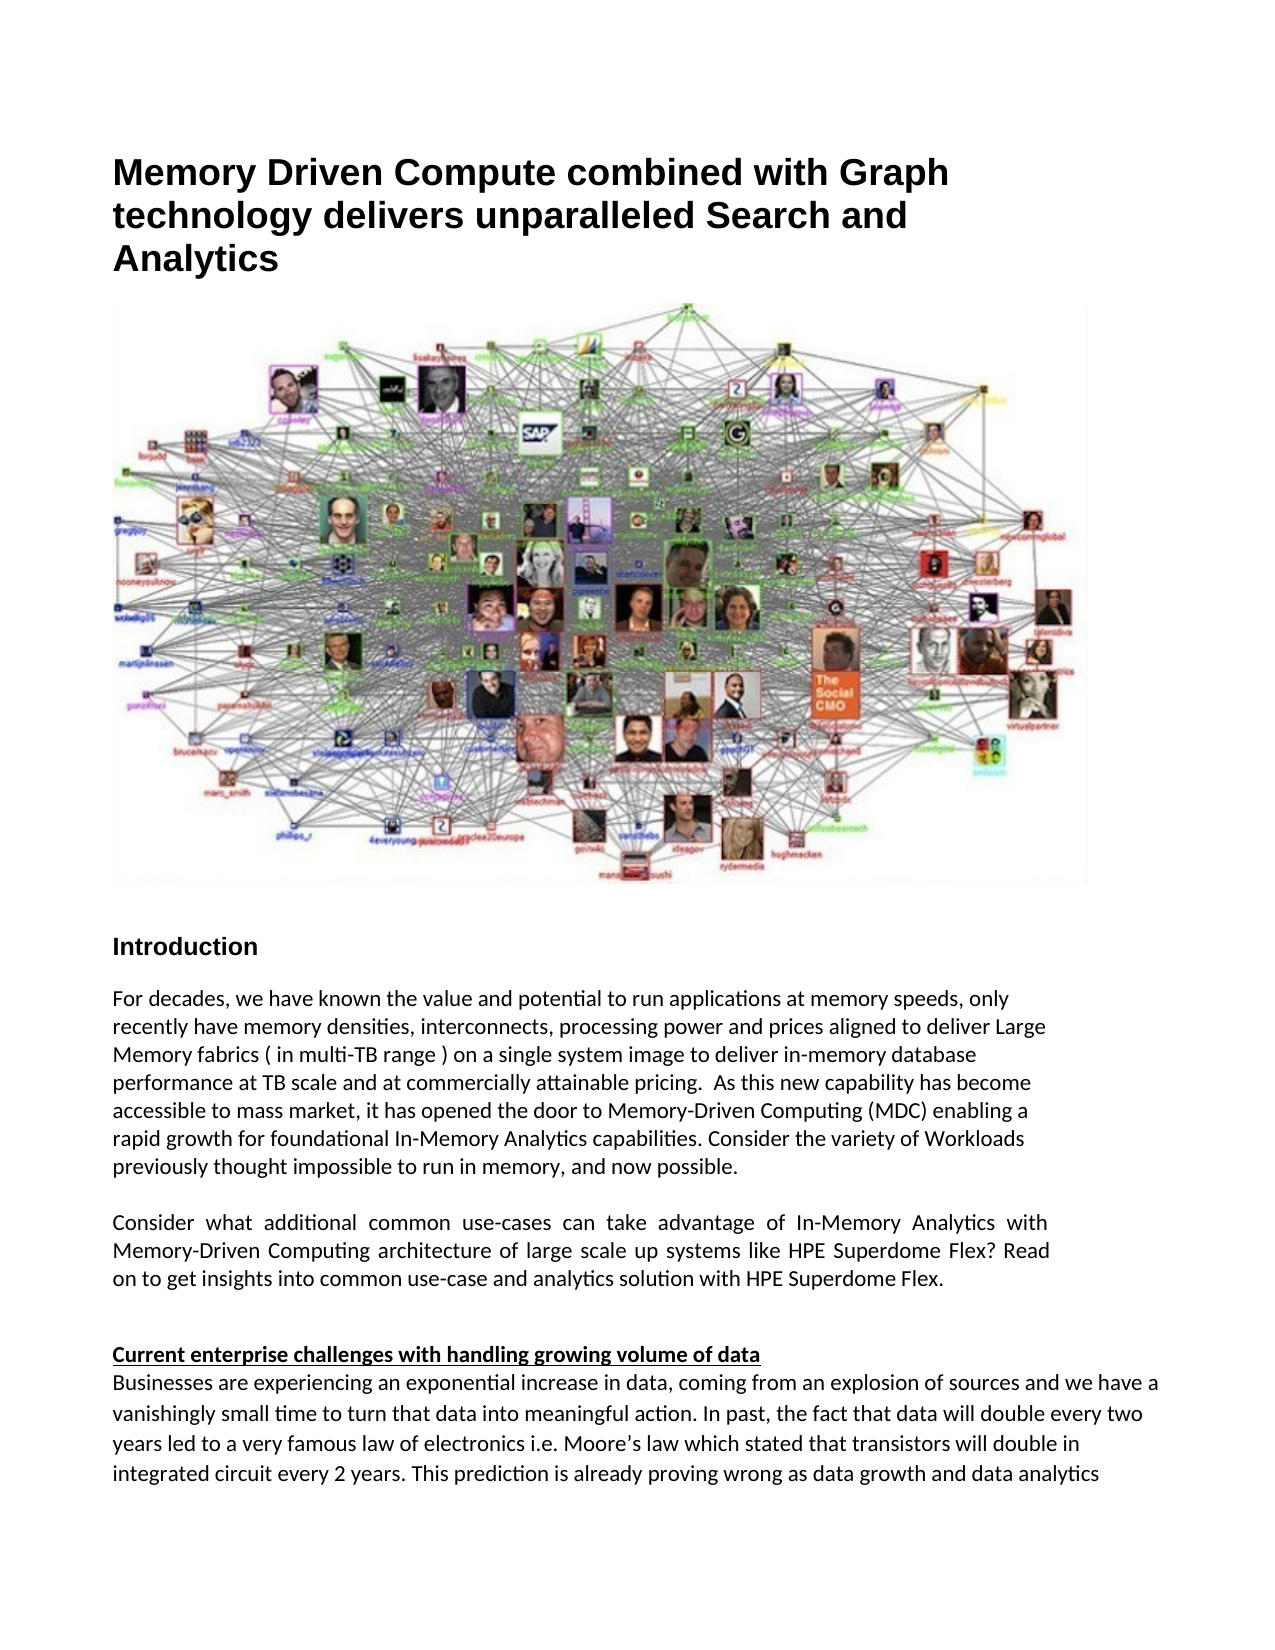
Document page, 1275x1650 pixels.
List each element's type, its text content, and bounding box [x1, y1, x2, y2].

picture [112, 303, 1088, 884]
text For decades, we have known the value and potential to run applications at memory speeds, only recently have memory densities, interconnects, processing power and prices aligned to deliver Large Memory fabrics ( in multi-TB range ) on a single system image to deliver in-memory database performance at TB scale and at commercially attainable pricing. As this new capability has become accessible to mass market, it has opened the door to Memory-Driven Computing (MDC) enabling a rapid growth for foundational In-Memory Analytics capabilities. Consider the variety of Workloads previously thought impossible to run in memory, and now possible. [112, 984, 1050, 1181]
text Memory Driven Compute combined with Graph technology delivers unparalleled Search and Analytics [112, 150, 1057, 279]
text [112, 1368, 1162, 1487]
text Consider what additional common use-cases can take advantage of In-Memory Analytics with Memory-Driven Computing architecture of large scale up systems like HPE Superdome Flex? Read on to get insights into common use-case and analytics solution with HPE Superdome Flex. [112, 1208, 1050, 1293]
text Current enterprise challenges with handling growing volume of data [112, 1341, 1162, 1368]
text Introduction [112, 932, 1050, 960]
